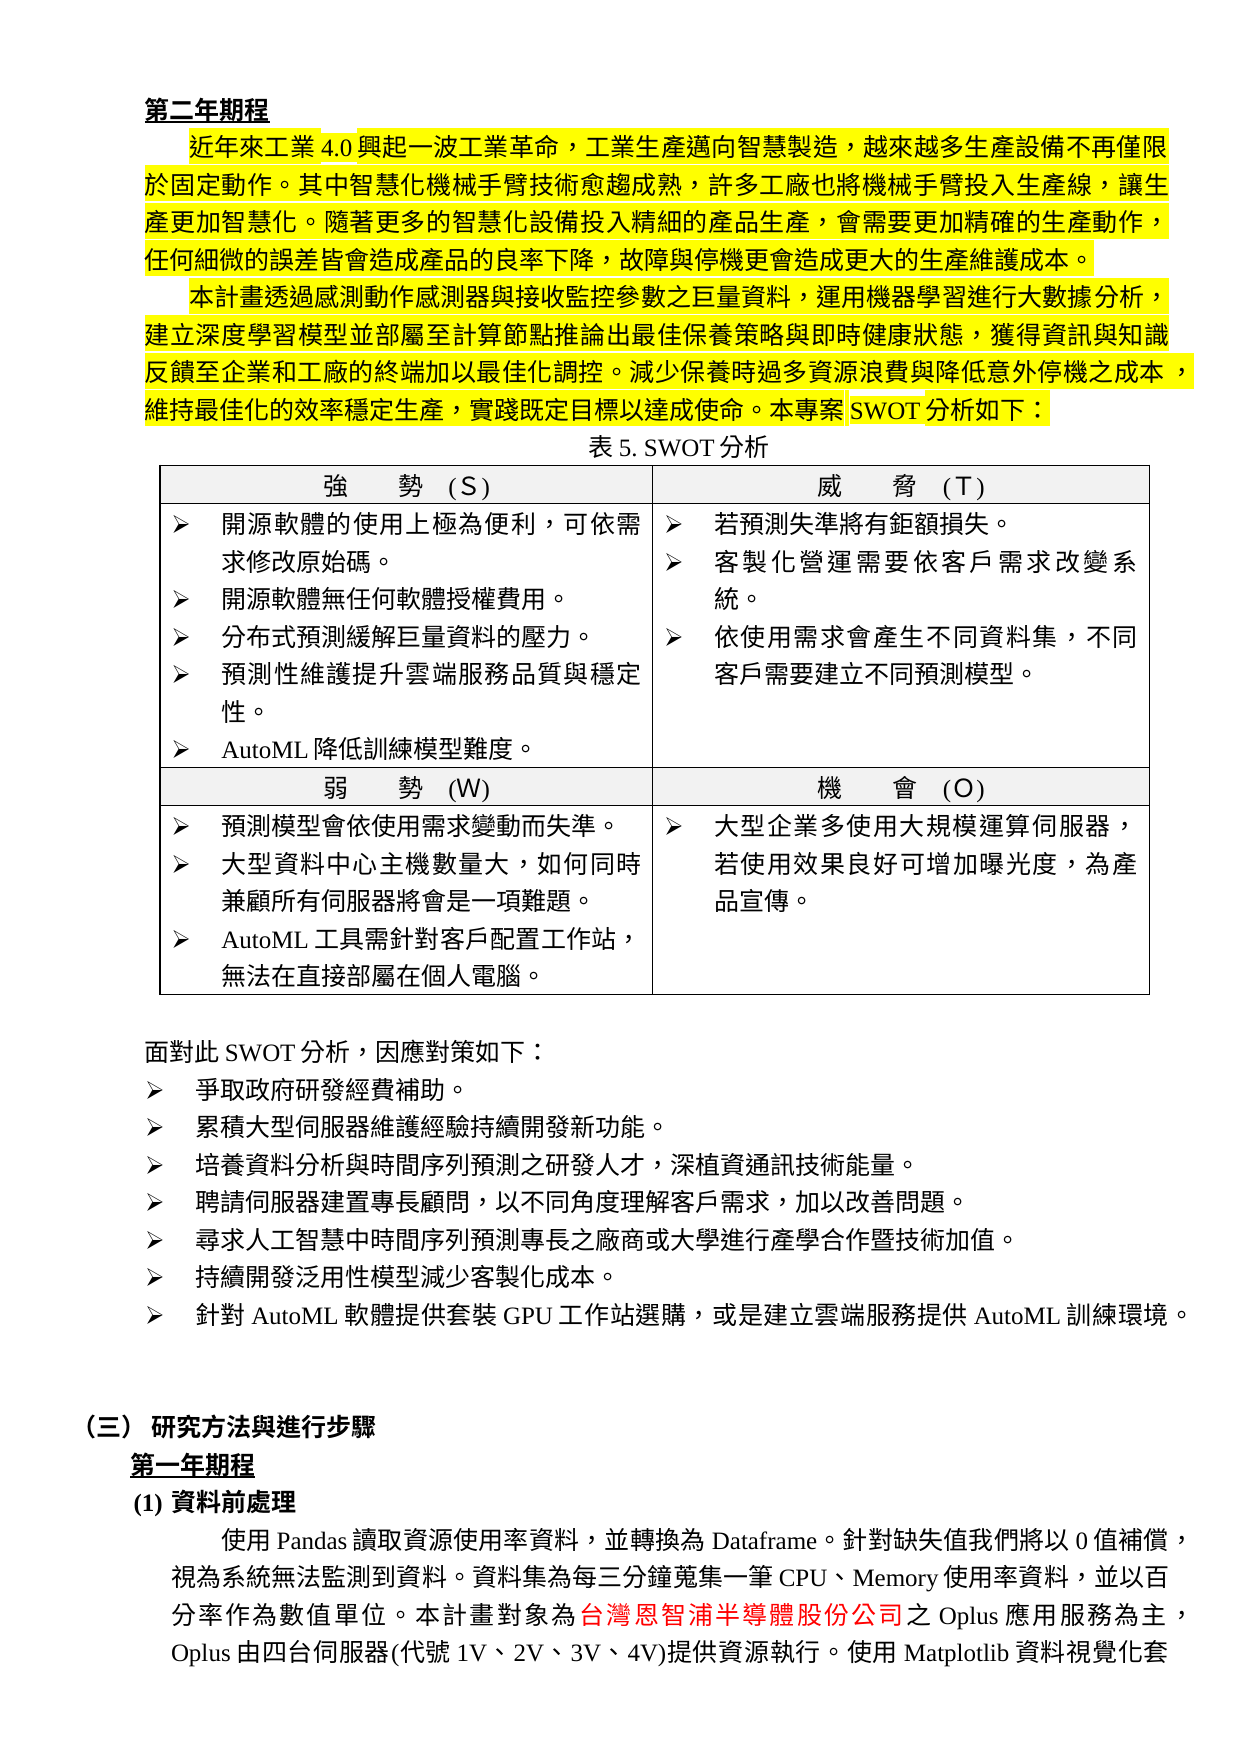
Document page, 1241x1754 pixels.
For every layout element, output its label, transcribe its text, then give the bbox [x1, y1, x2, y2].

list 尋求人工智慧中時間序列預測專長之廠商或大學進行產學合作暨技術加值。 [145, 1220, 1169, 1257]
text 第一年期程 [130, 1445, 1169, 1482]
text 面對此SWOT分析，因應對策如下： [141, 1032, 1169, 1070]
text （三） 研究方法與進行步驟 [71, 1407, 1169, 1445]
table_cell 開源軟體的使用上極為便利，可依需求修改原始碼。 開源軟體無任何軟體授權費用。 分布式預測緩解巨量資料的壓力。 預測性維護提升雲端服務品質與穩定性。 AutoML降低訓練模型難度。 [161, 504, 652, 767]
list 爭取政府研發經費補助。 [145, 1070, 1169, 1107]
table_cell 機 會 (Ｏ) [653, 768, 1149, 805]
table_cell 大型企業多使用大規模運算伺服器，若使用效果良好可增加曝光度，為產品宣傳。 [653, 806, 1149, 994]
text 近年來工業4.0興起一波工業革命，工業生產邁向智慧製造，越來越多生產設備不再僅限於固定動作。其中智慧化機械手臂技術愈趨成熟，許多工廠也將機械手臂投入生產線，讓生產更加智慧化。隨著更多的智慧化設備投入精細的產品生產，會需要更加精確的生產動作，任何細微的誤差皆會造成產品的良率下降，故障與停機更會造成更大的生產維護成本。 [144, 127, 1169, 277]
table_header 強 勢 (Ｓ) [161, 466, 652, 503]
list 資料前處理 [133, 1482, 1169, 1520]
table_cell 弱 勢 (Ｗ) [161, 768, 652, 805]
list 針對AutoML軟體提供套裝GPU工作站選購，或是建立雲端服務提供AutoML訓練環境。 [145, 1295, 1169, 1370]
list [171, 1520, 1169, 1670]
text 第二年期程 [144, 89, 1169, 127]
table_cell 若預測失準將有鉅額損失。 客製化營運需要依客戶需求改變系統。 依使用需求會產生不同資料集，不同客戶需要建立不同預測模型。 [653, 504, 1149, 767]
list 持續開發泛用性模型減少客製化成本。 [145, 1257, 1169, 1295]
table_header 威 脅 (Ｔ) [653, 466, 1149, 503]
list 培養資料分析與時間序列預測之研發人才，深植資通訊技術能量。 [145, 1145, 1169, 1182]
text 本計畫透過感測動作感測器與接收監控參數之巨量資料，運用機器學習進行大數據分析，建立深度學習模型並部屬至計算節點推論出最佳保養策略與即時健康狀態，獲得資訊與知識反饋至企業和工廠的終端加以最佳化調控。減少保養時過多資源浪費與降低意外停機之成本，維持最佳化的效率穩定生產，實踐既定目標以達成使命。本專案SWOT分析如下： [144, 277, 1169, 427]
list 聘請伺服器建置專長顧問，以不同角度理解客戶需求，加以改善問題。 [145, 1182, 1169, 1220]
list 累積大型伺服器維護經驗持續開發新功能。 [145, 1107, 1169, 1145]
table_cell 預測模型會依使用需求變動而失準。 大型資料中心主機數量大，如何同時兼顧所有伺服器將會是一項難題。 AutoML工具需針對客戶配置工作站，無法在直接部屬在個人電腦。 [161, 806, 652, 994]
text 表5. SWOT分析 [144, 427, 1169, 464]
